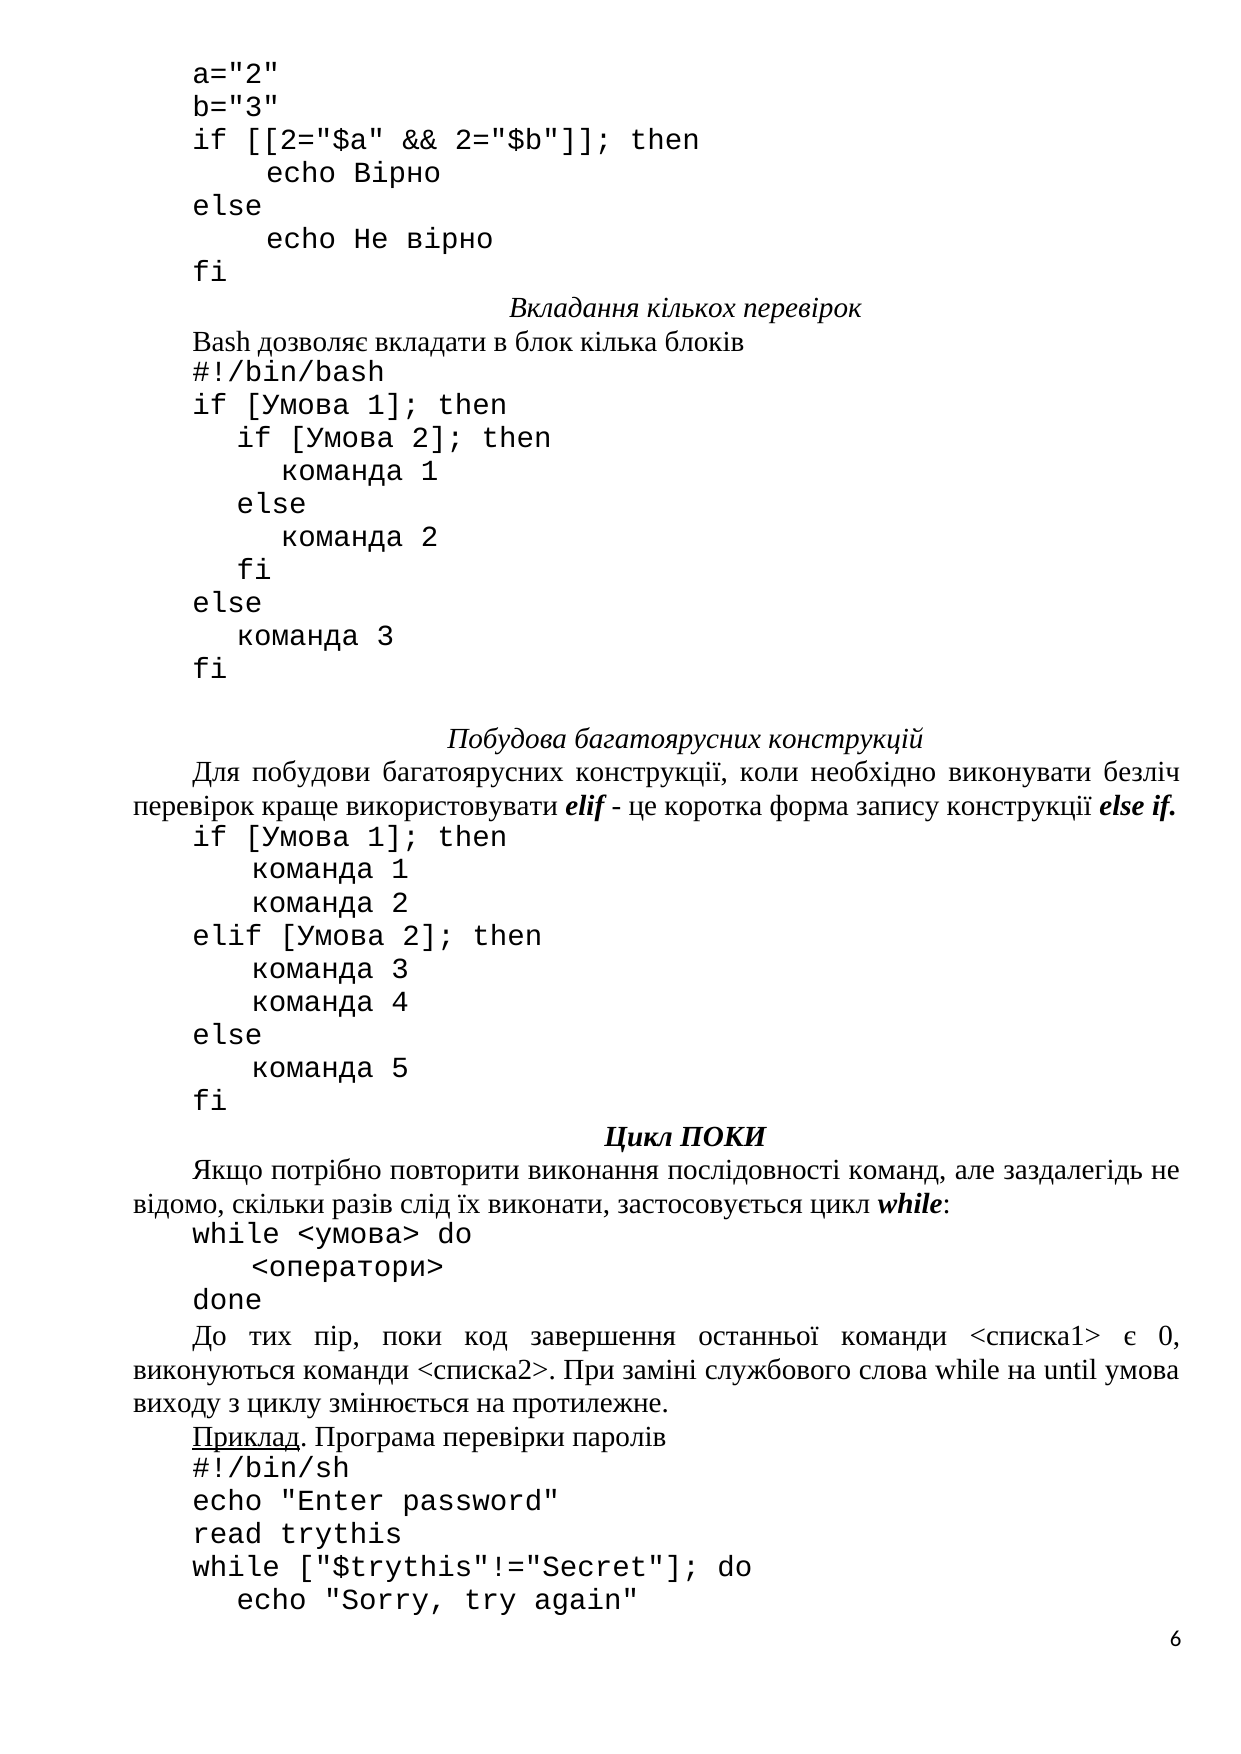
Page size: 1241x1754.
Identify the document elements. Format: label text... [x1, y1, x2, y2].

text Bash дозволяє вкладати в блок кілька блоків [133, 324, 1181, 357]
text b="3" [133, 92, 1181, 125]
text else [133, 191, 1181, 224]
text done [133, 1286, 1181, 1318]
text Для побудови багатоярусних конструкції, коли необхідно виконувати безліч перевірок краще використовувати elif - це коротка форма запису конструкції else if. [133, 754, 1181, 822]
text команда 2 [133, 522, 1181, 555]
text Побудова багатоярусних конструкцій [133, 721, 1181, 754]
text else [133, 489, 1181, 522]
text fi [133, 1086, 1181, 1119]
text else [133, 588, 1181, 621]
text echo Вірно [133, 158, 1181, 191]
text Вкладання кількох перевірок [133, 290, 1181, 324]
text while <умова> do [133, 1219, 1181, 1252]
text fi [133, 555, 1181, 588]
text команда 1 [133, 855, 1181, 888]
text Цикл ПОКИ [133, 1119, 1181, 1152]
text команда 5 [133, 1053, 1181, 1086]
text #!/bin/sh [133, 1453, 1181, 1486]
text if [Умова 2]; then [133, 423, 1181, 456]
text echo Не вірно [133, 224, 1181, 257]
text команда 2 [133, 888, 1181, 921]
text <оператори> [133, 1252, 1181, 1286]
text команда 3 [133, 954, 1181, 987]
text if [Умова 1]; then [133, 390, 1181, 423]
text else [133, 1020, 1181, 1053]
text Якщо потрібно повторити виконання послідовності команд, але заздалегідь не відомо, скільки разів слід їх виконати, застосовується цикл while: [133, 1152, 1181, 1219]
text команда 4 [133, 987, 1181, 1020]
text fi [133, 654, 1181, 687]
text echo "Sorry, try again" [133, 1585, 1181, 1618]
text fi [133, 257, 1181, 290]
text if [[2="$a" && 2="$b"]]; then [133, 125, 1181, 158]
text read trythis [133, 1519, 1181, 1552]
text if [Умова 1]; then [133, 822, 1181, 855]
text echo "Enter password" [133, 1486, 1181, 1519]
text #!/bin/bash [133, 357, 1181, 390]
text while ["$trythis"!="Secret"]; do [133, 1552, 1181, 1585]
text a="2" [133, 59, 1181, 92]
text команда 1 [133, 456, 1181, 489]
text elif [Умова 2]; then [133, 921, 1181, 954]
text До тих пір, поки код завершення останньої команди <списка1> є 0, виконуються команди <списка2>. При заміні службового слова while на until умова виходу з циклу змінюється на протилежне. [133, 1318, 1181, 1419]
text команда 3 [133, 621, 1181, 654]
text Приклад. Програма перевірки паролів [133, 1419, 1181, 1453]
